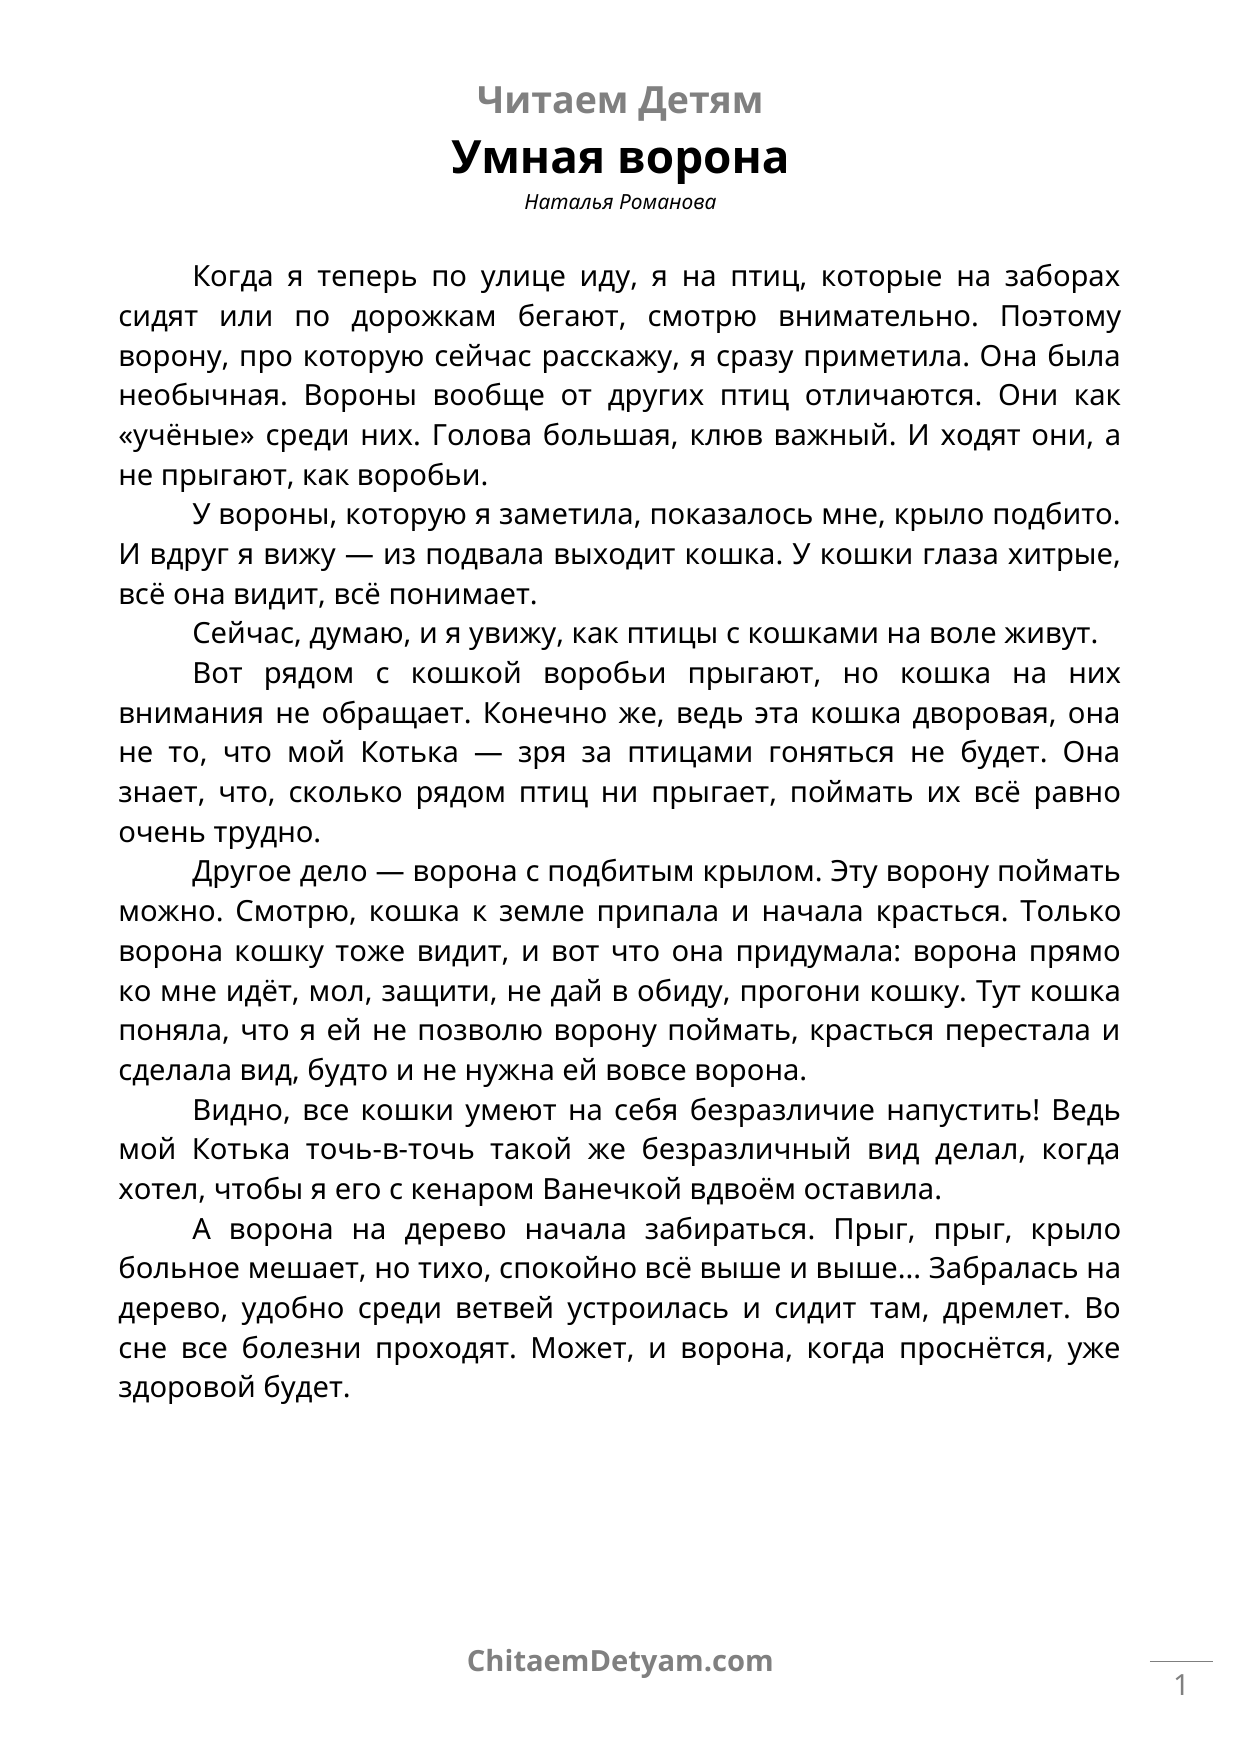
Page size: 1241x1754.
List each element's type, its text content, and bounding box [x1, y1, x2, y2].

text Сейчас, думаю, и я увижу, как птицы с кошками на воле живут. [118, 613, 1122, 652]
text Вот рядом с кошкой воробьи прыгают, но кошка на них внимания не обращает. Конечно же, ведь эта кошка дворовая, она не то, что мой Котька — зря за птицами гоняться не будет. Она знает, что, сколько рядом птиц ни прыгает, поймать их всё равно очень трудно. [118, 652, 1122, 851]
text Другое дело — ворона с подбитым крылом. Эту ворону поймать можно. Смотрю, кошка к земле припала и начала красться. Только ворона кошку тоже видит, и вот что она придумала: ворона прямо ко мне идёт, мол, защити, не дай в обиду, прогони кошку. Тут кошка поняла, что я ей не позволю ворону поймать, красться перестала и сделала вид, будто и не нужна ей вовсе ворона. [118, 851, 1122, 1089]
text У вороны, которую я заметила, показалось мне, крыло подбито. И вдруг я вижу — из подвала выходит кошка. У кошки глаза хитрые, всё она видит, всё понимает. [118, 493, 1122, 613]
text Видно, все кошки умеют на себя безразличие напустить! Ведь мой Котька точь-в-точь такой же безразличный вид делал, когда хотел, чтобы я его с кенаром Ванечкой вдвоём оставила. [118, 1089, 1122, 1208]
text Умная ворона Наталья Романова [118, 125, 1122, 216]
text Когда я теперь по улице иду, я на птиц, которые на заборах сидят или по дорожкам бегают, смотрю внимательно. Поэтому ворону, про которую сейчас расскажу, я сразу приметила. Она была необычная. Вороны вообще от других птиц отличаются. Они как «учёные» среди них. Голова большая, клюв важный. И ходят они, а не прыгают, как воробьи. [118, 255, 1122, 493]
text А ворона на дерево начала забираться. Прыг, прыг, крыло больное мешает, но тихо, спокойно всё выше и выше... Забралась на дерево, удобно среди ветвей устроилась и сидит там, дремлет. Во сне все болезни проходят. Может, и ворона, когда проснётся, уже здоровой будет. [118, 1208, 1122, 1406]
